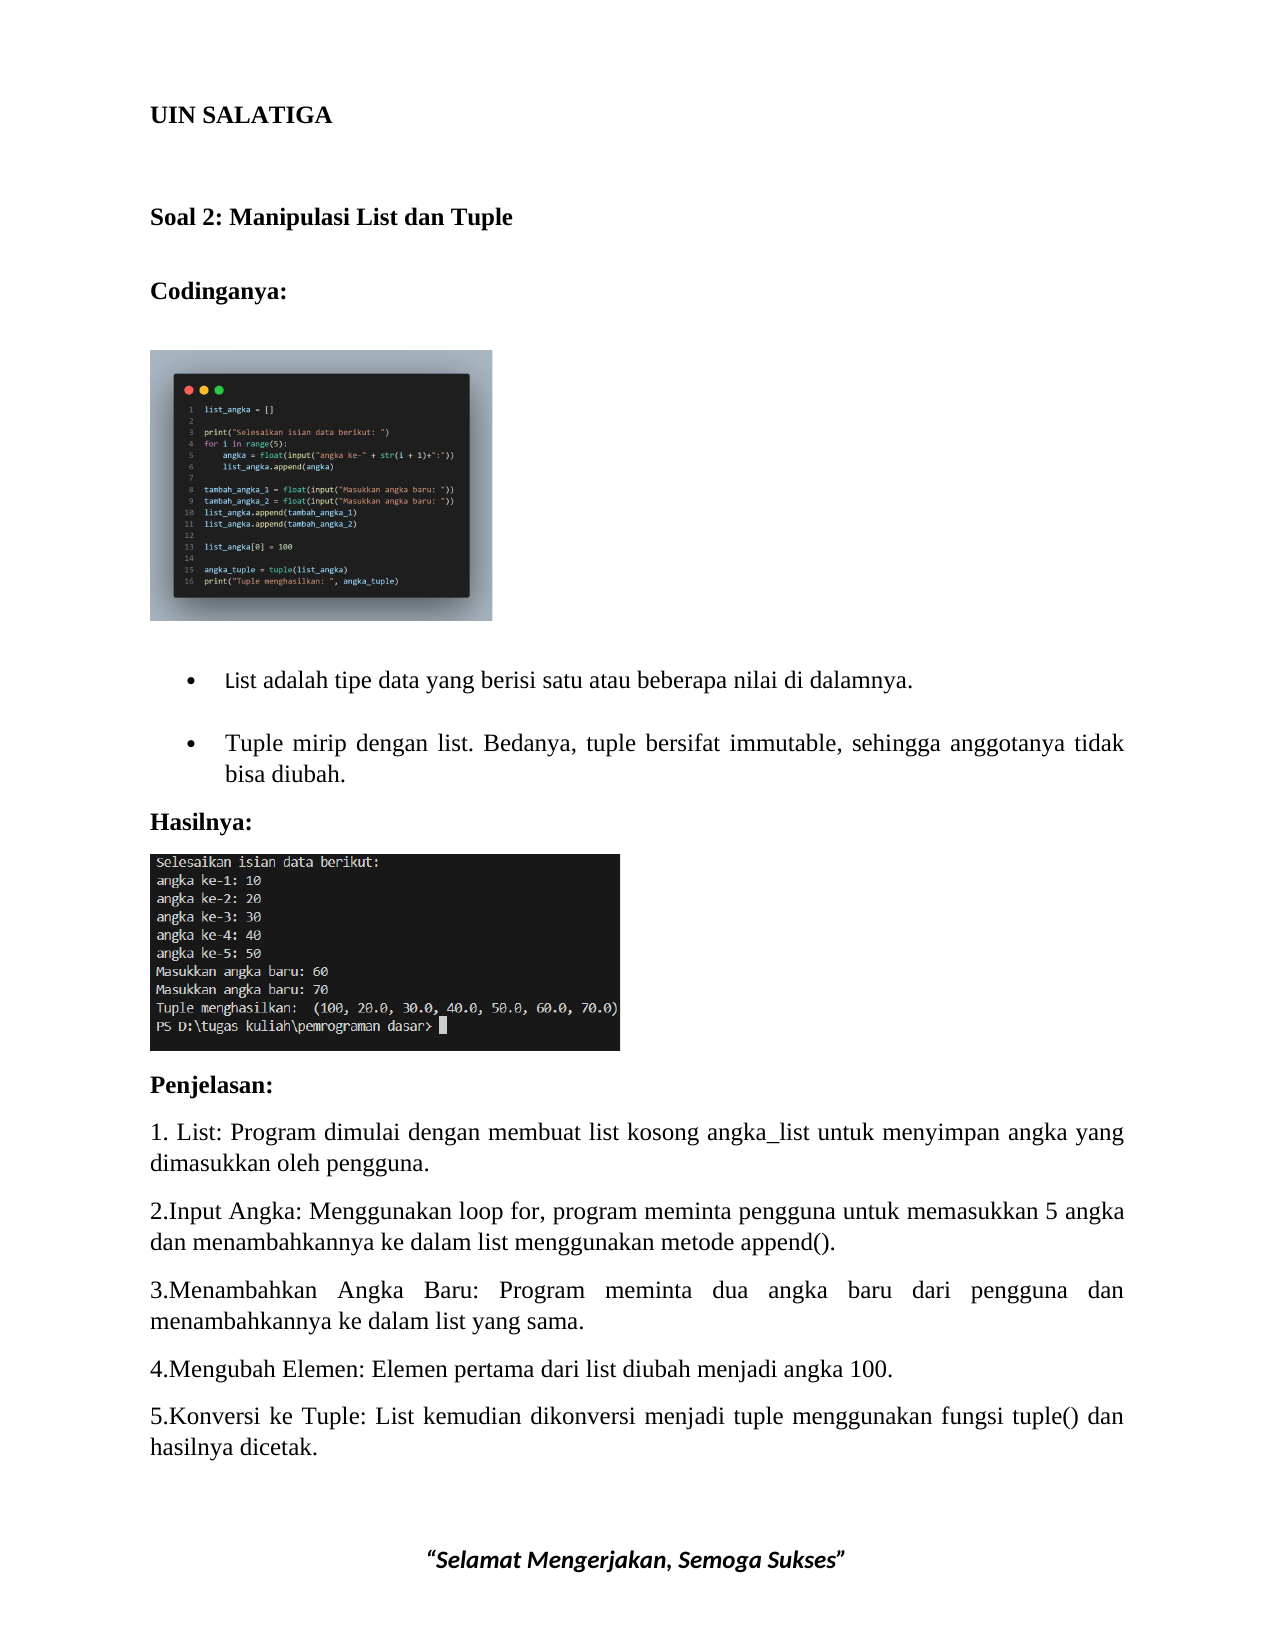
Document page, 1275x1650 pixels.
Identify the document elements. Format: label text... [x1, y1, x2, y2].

text 5.Konversi ke Tuple: List kemudian dikonversi menjadi tuple menggunakan fungsi tuple() dan hasilnya dicetak. [150, 1401, 1125, 1461]
text 2.Input Angka: Menggunakan loop for, program meminta pengguna untuk memasukkan 5 angka dan menambahkannya ke dalam list menggunakan metode append(). [150, 1196, 1125, 1256]
text Codinganya: [150, 276, 1125, 305]
text 1. List: Program dimulai dengan membuat list kosong angka_list untuk menyimpan angka yang dimasukkan oleh pengguna. [150, 1117, 1125, 1177]
text Soal 2: Manipulasi List dan Tuple [150, 202, 1125, 231]
text Penjelasan: [150, 1070, 1125, 1098]
picture [150, 350, 493, 621]
list List adalah tipe data yang berisi satu atau beberapa nilai di dalamnya. [187, 665, 1125, 694]
text Hasilnya: [150, 807, 1125, 835]
text 3.Menambahkan Angka Baru: Program meminta dua angka baru dari pengguna dan menambahkannya ke dalam list yang sama. [150, 1275, 1125, 1335]
text 4.Mengubah Elemen: Elemen pertama dari list diubah menjadi angka 100. [150, 1354, 1125, 1382]
picture [150, 854, 621, 1051]
list Tuple mirip dengan list. Bedanya, tuple bersifat immutable, sehingga anggotanya tidak bisa diubah. [187, 728, 1125, 788]
